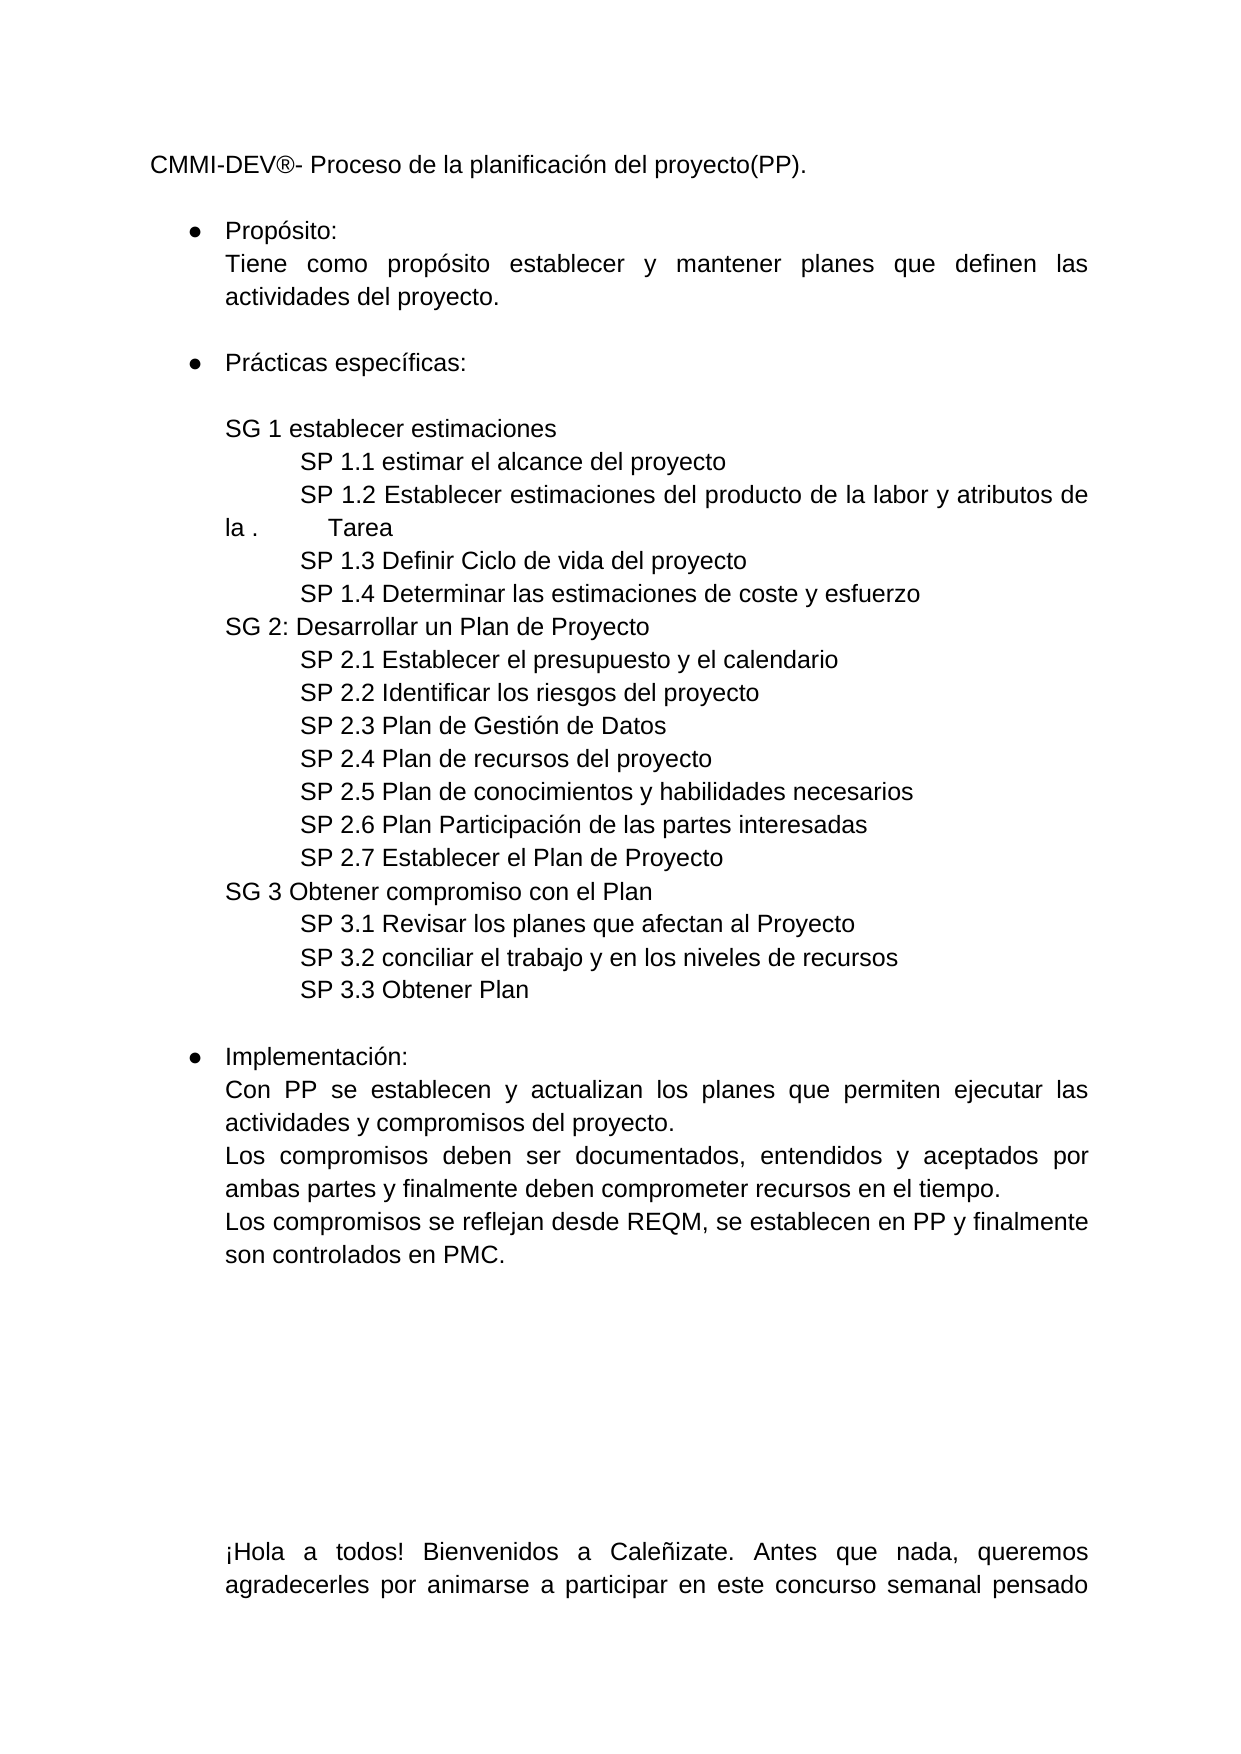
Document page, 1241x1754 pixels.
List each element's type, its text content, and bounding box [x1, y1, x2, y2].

text SP 2.6 Plan Participación de las partes interesadas [225, 810, 1090, 839]
list Implementación: [187, 1042, 1090, 1070]
text SG 2: Desarrollar un Plan de Proyecto [225, 612, 1090, 641]
text SG 3 Obtener compromiso con el Plan [225, 876, 1090, 905]
text SP 1.3 Definir Ciclo de vida del proyecto [225, 546, 1090, 575]
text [225, 1537, 1090, 1599]
text Con PP se establecen y actualizan los planes que permiten ejecutar las actividades y compromisos del proyecto. [225, 1074, 1090, 1136]
list Prácticas específicas: [187, 348, 1090, 377]
text SP 3.2 conciliar el trabajo y en los niveles de recursos [225, 942, 1090, 971]
text SP 2.2 Identificar los riesgos del proyecto [225, 678, 1090, 707]
text SP 1.4 Determinar las estimaciones de coste y esfuerzo [225, 579, 1090, 608]
text SP 2.4 Plan de recursos del proyecto [225, 744, 1090, 773]
text SP 2.3 Plan de Gestión de Datos [225, 711, 1090, 740]
text SP 2.7 Establecer el Plan de Proyecto [225, 843, 1090, 872]
text Los compromisos deben ser documentados, entendidos y aceptados por ambas partes y finalmente deben comprometer recursos en el tiempo. [225, 1141, 1090, 1202]
text SP 1.1 estimar el alcance del proyecto [225, 447, 1090, 476]
text SP 3.3 Obtener Plan [225, 976, 1090, 1004]
text CMMI-DEV®- Proceso de la planificación del proyecto(PP). [150, 150, 1090, 179]
text SP 2.5 Plan de conocimientos y habilidades necesarios [225, 777, 1090, 806]
text SP 3.1 Revisar los planes que afectan al Proyecto [225, 909, 1090, 938]
text SG 1 establecer estimaciones [225, 414, 1090, 443]
text SP 1.2 Establecer estimaciones del producto de la labor y atributos de la . Tarea [225, 480, 1090, 542]
text Tiene como propósito establecer y mantener planes que definen las actividades del proyecto. [225, 249, 1090, 311]
text Los compromisos se reflejan desde REQM, se establecen en PP y finalmente son controlados en PMC. [225, 1207, 1090, 1268]
text SP 2.1 Establecer el presupuesto y el calendario [225, 645, 1090, 674]
list Propósito: [187, 216, 1090, 245]
